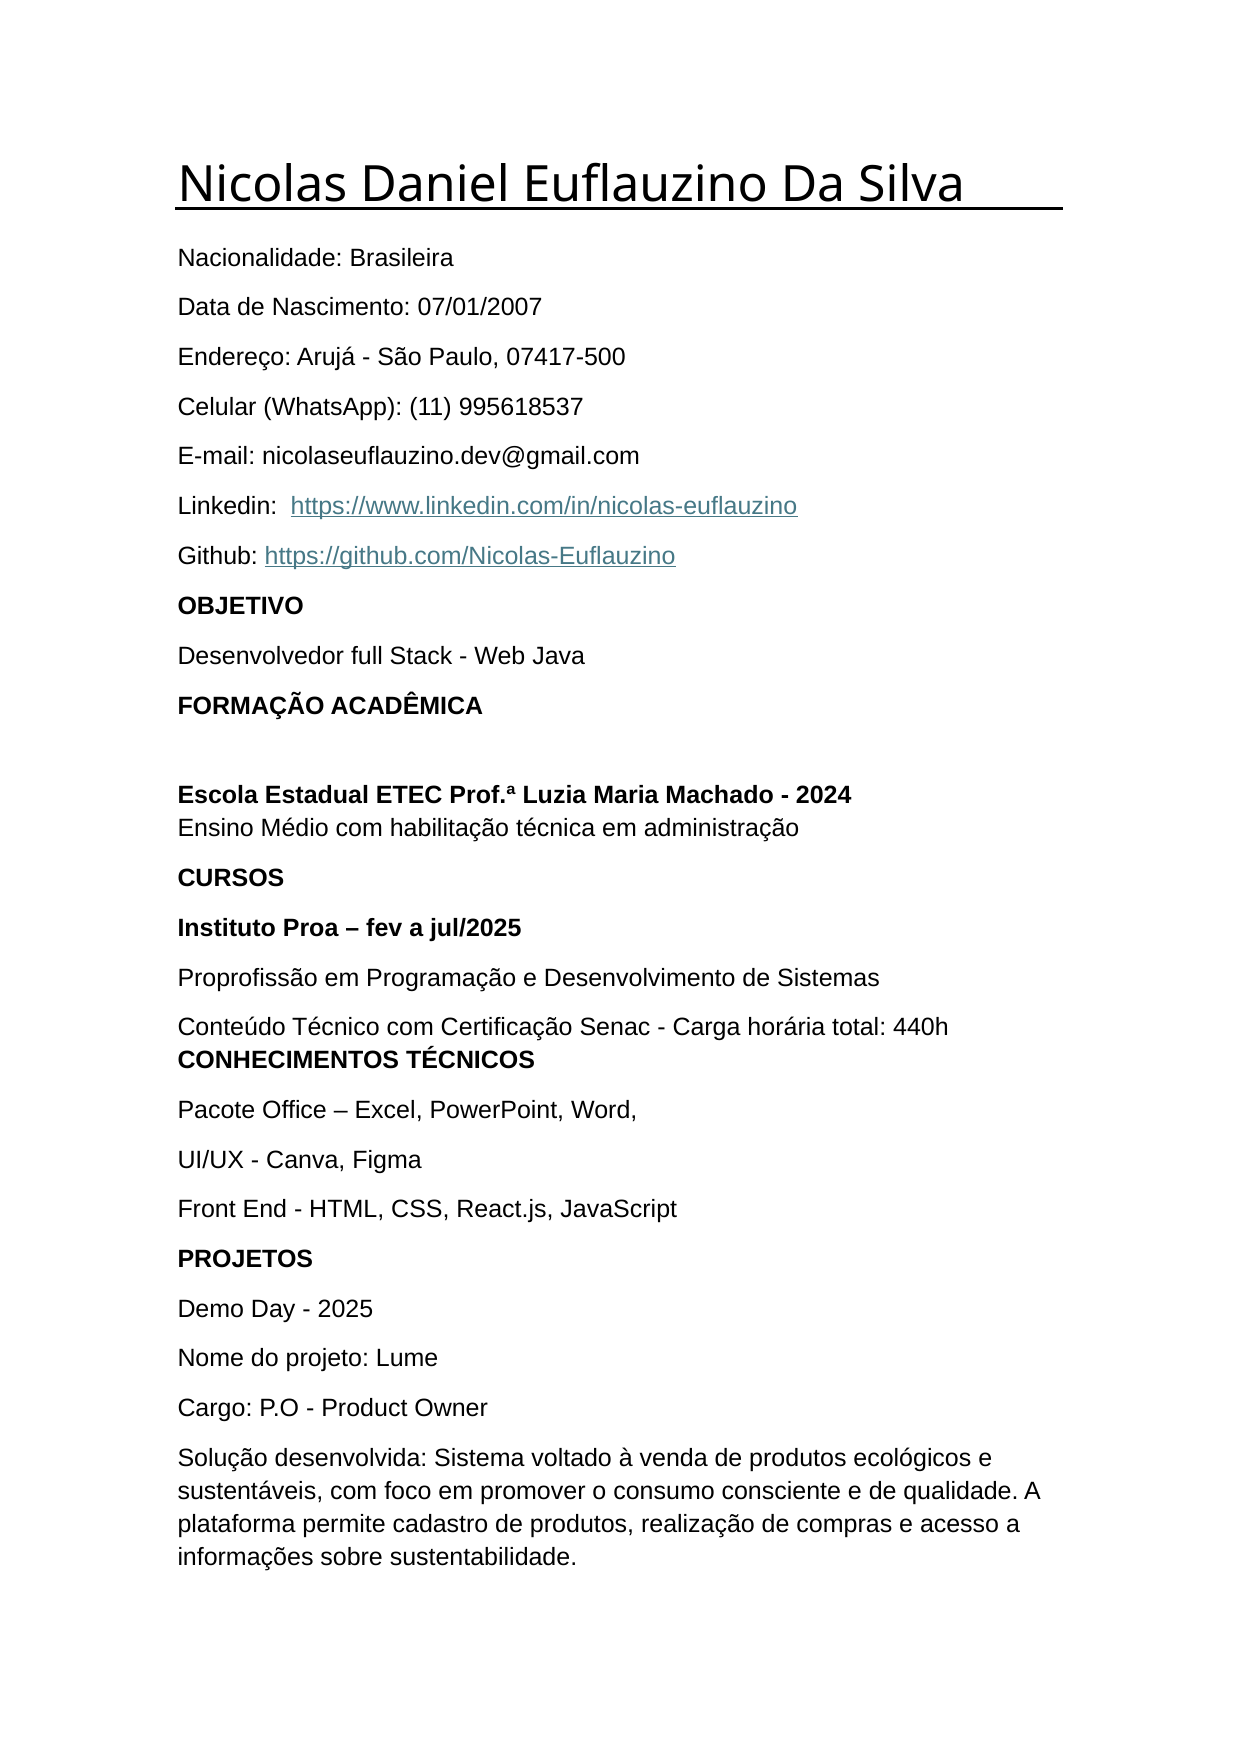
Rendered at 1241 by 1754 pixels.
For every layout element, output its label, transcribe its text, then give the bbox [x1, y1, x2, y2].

text UI/UX - Canva, Figma [177, 1144, 1063, 1173]
text Proprofissão em Programação e Desenvolvimento de Sistemas [177, 962, 1063, 991]
text Front End - HTML, CSS, React.js, JavaScript [177, 1194, 1063, 1223]
text CURSOS [177, 863, 1063, 892]
text OBJETIVO [177, 591, 1063, 620]
text PROJETOS [177, 1244, 1063, 1273]
text Celular (WhatsApp): (11) 995618537 [177, 392, 1063, 420]
text FORMAÇÃO ACADÊMICA [177, 691, 1063, 759]
text Demo Day - 2025 [177, 1294, 1063, 1322]
text Escola Estadual ETEC Prof.ª Luzia Maria Machado - 2024 Ensino Médio com habilitação técnica em administração [177, 780, 1063, 842]
text Solução desenvolvida: Sistema voltado à venda de produtos ecológicos e sustentáveis, com foco em promover o consumo consciente e de qualidade. A plataforma permite cadastro de produtos, realização de compras e acesso a informações sobre sustentabilidade. [177, 1443, 1063, 1571]
text Github: https://github.com/Nicolas-Euflauzino [177, 541, 1063, 569]
text Linkedin: https://www.linkedin.com/in/nicolas-euflauzino [177, 491, 1063, 520]
text Nicolas Daniel Euflauzino Da Silva [177, 148, 1063, 207]
text Instituto Proa – fev a jul/2025 [177, 913, 1063, 942]
text Cargo: P.O - Product Owner [177, 1393, 1063, 1422]
text Nome do projeto: Lume [177, 1343, 1063, 1372]
text Data de Nascimento: 07/01/2007 [177, 292, 1063, 321]
text Pacote Office – Excel, PowerPoint, Word, [177, 1095, 1063, 1124]
text Conteúdo Técnico com Certificação Senac - Carga horária total: 440h CONHECIMENTOS TÉCNICOS [177, 1012, 1063, 1074]
text Desenvolvedor full Stack - Web Java [177, 641, 1063, 670]
text Nacionalidade: Brasileira [177, 243, 1063, 271]
text Endereço: Arujá - São Paulo, 07417-500 [177, 342, 1063, 371]
text E-mail: nicolaseuflauzino.dev@gmail.com [177, 441, 1063, 470]
